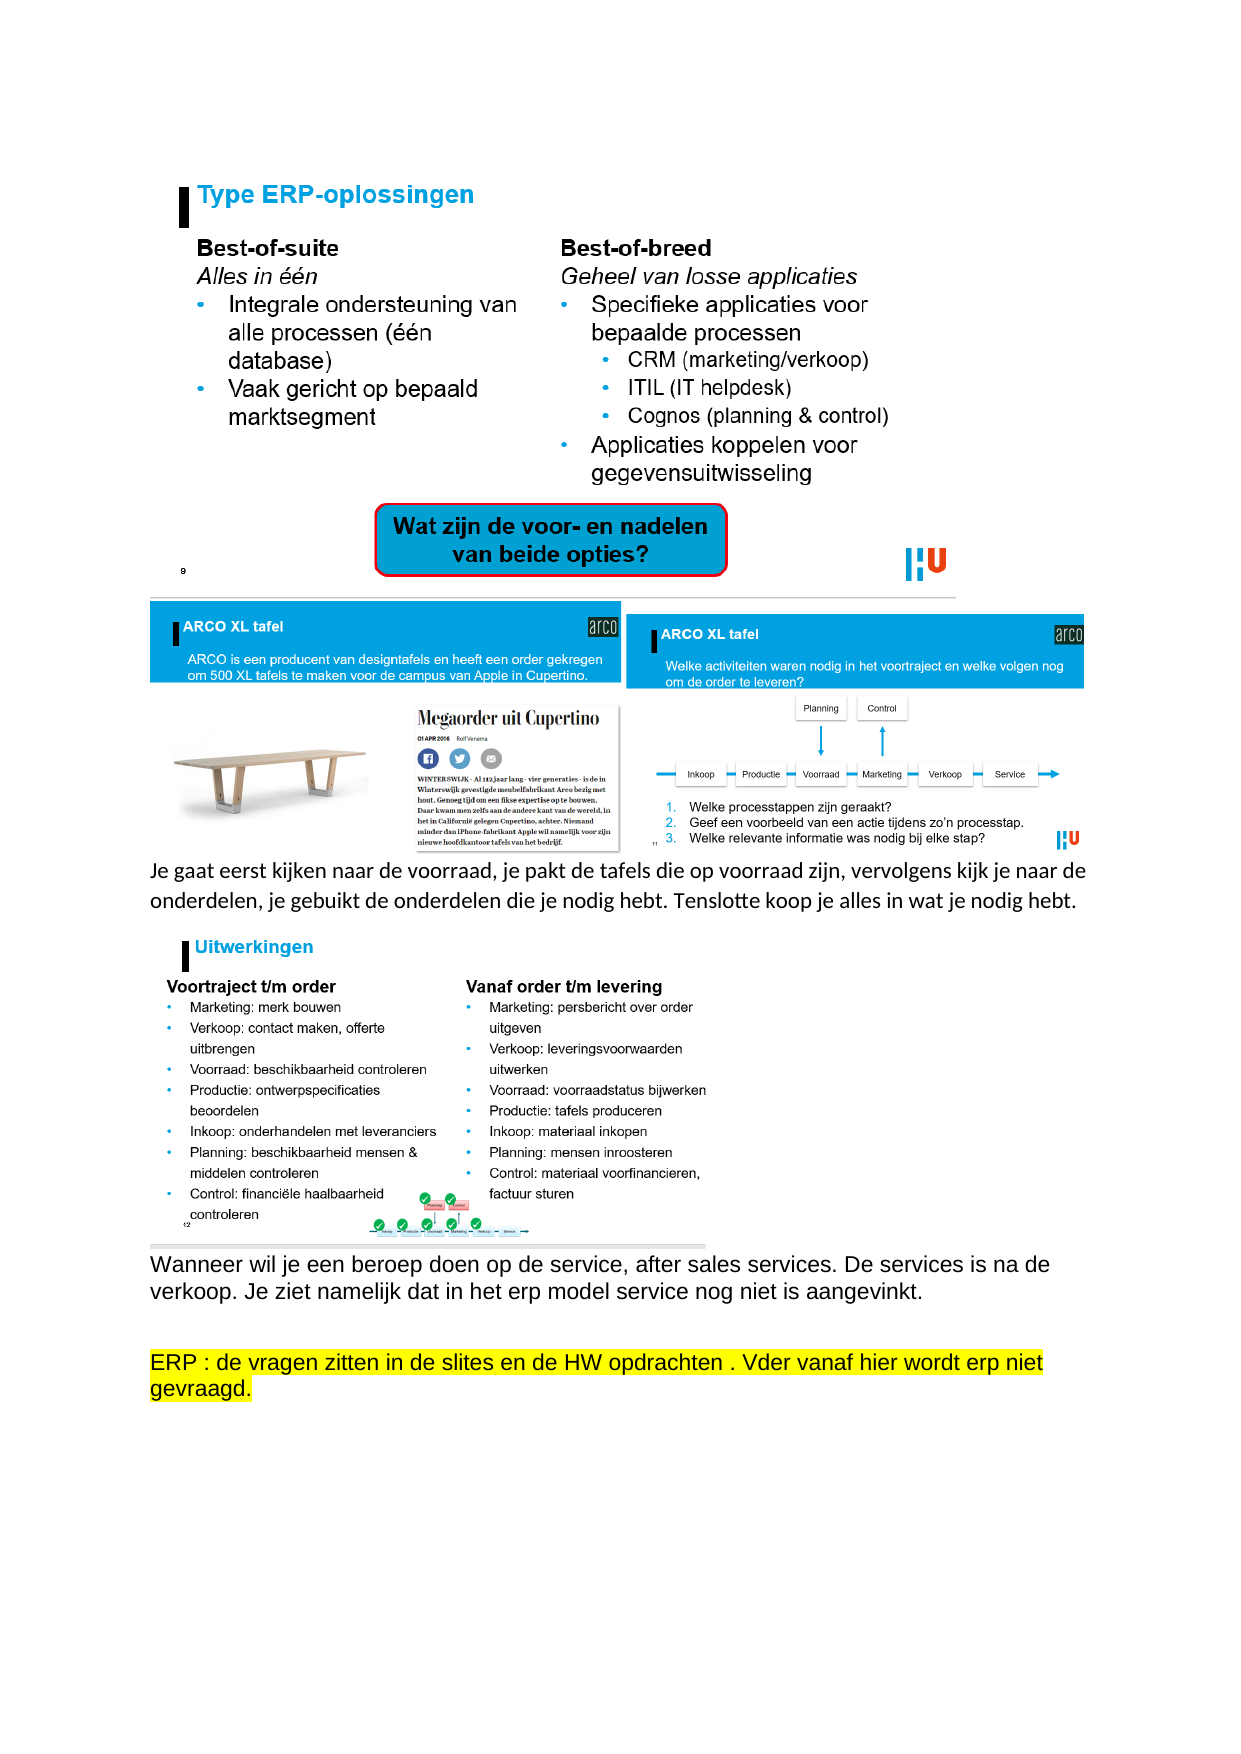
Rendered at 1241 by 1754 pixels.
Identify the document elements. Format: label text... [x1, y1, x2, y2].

text Wanneer wil je een beroep doen op de service, after sales services. De services is na de verkoop. Je ziet namelijk dat in het erp model service nog niet is aangevinkt. [150, 1251, 1090, 1304]
picture [150, 683, 622, 854]
picture [174, 623, 178, 645]
picture [255, 622, 265, 631]
text ERP : de vragen zitten in de slites en de HW opdrachten . Vder vanaf hier wordt erp niet gevraagd. [252, 1349, 1090, 1402]
picture [186, 622, 192, 630]
picture [150, 916, 706, 1249]
picture [242, 622, 248, 631]
picture [673, 630, 680, 638]
picture [1056, 626, 1084, 643]
picture [150, 150, 956, 599]
picture [589, 618, 617, 636]
picture [626, 689, 1084, 854]
